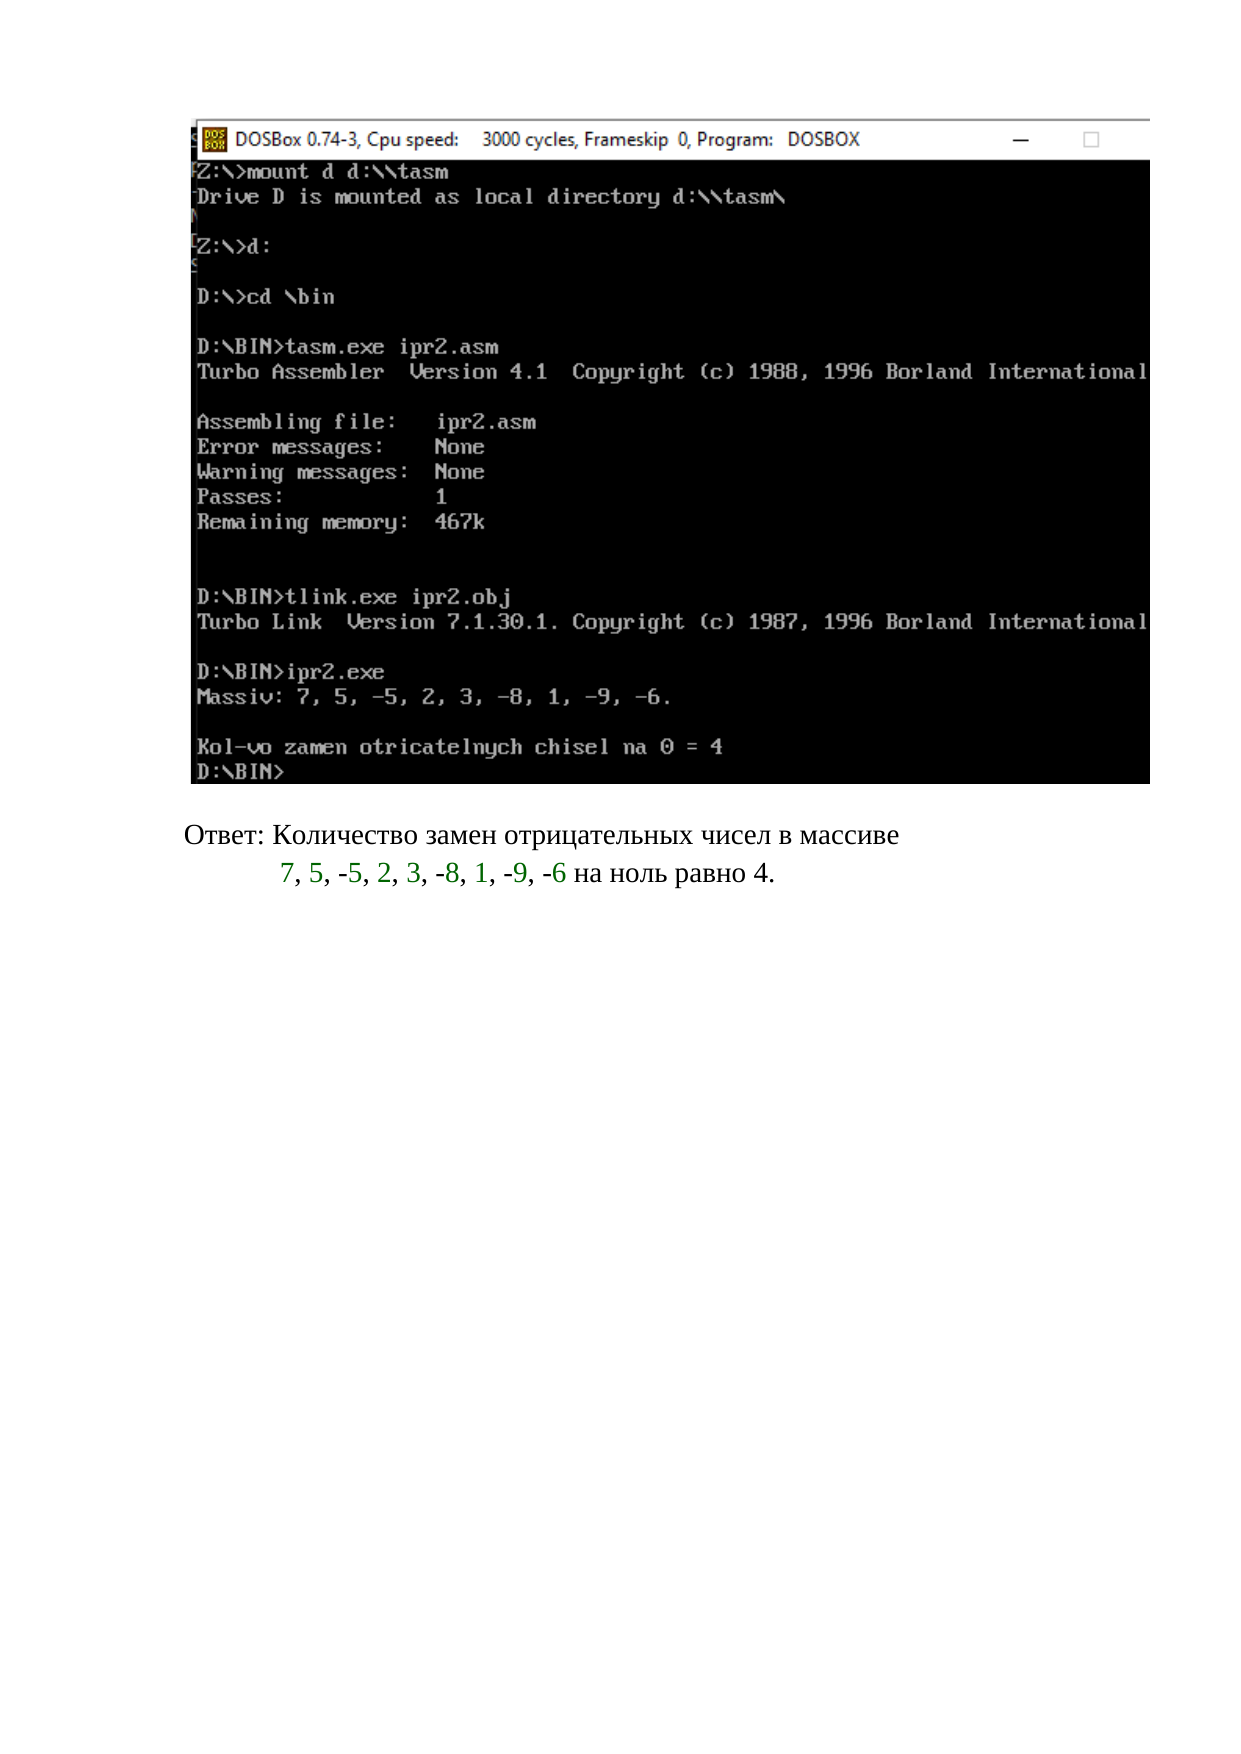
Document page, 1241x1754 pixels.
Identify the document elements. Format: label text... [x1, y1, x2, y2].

picture [190, 118, 1150, 784]
text Ответ: Количество замен отрицательных чисел в массиве [176, 817, 1152, 851]
text 7, 5, -5, 2, 3, -8, 1, -9, -6 на ноль равно 4. [279, 855, 1152, 889]
